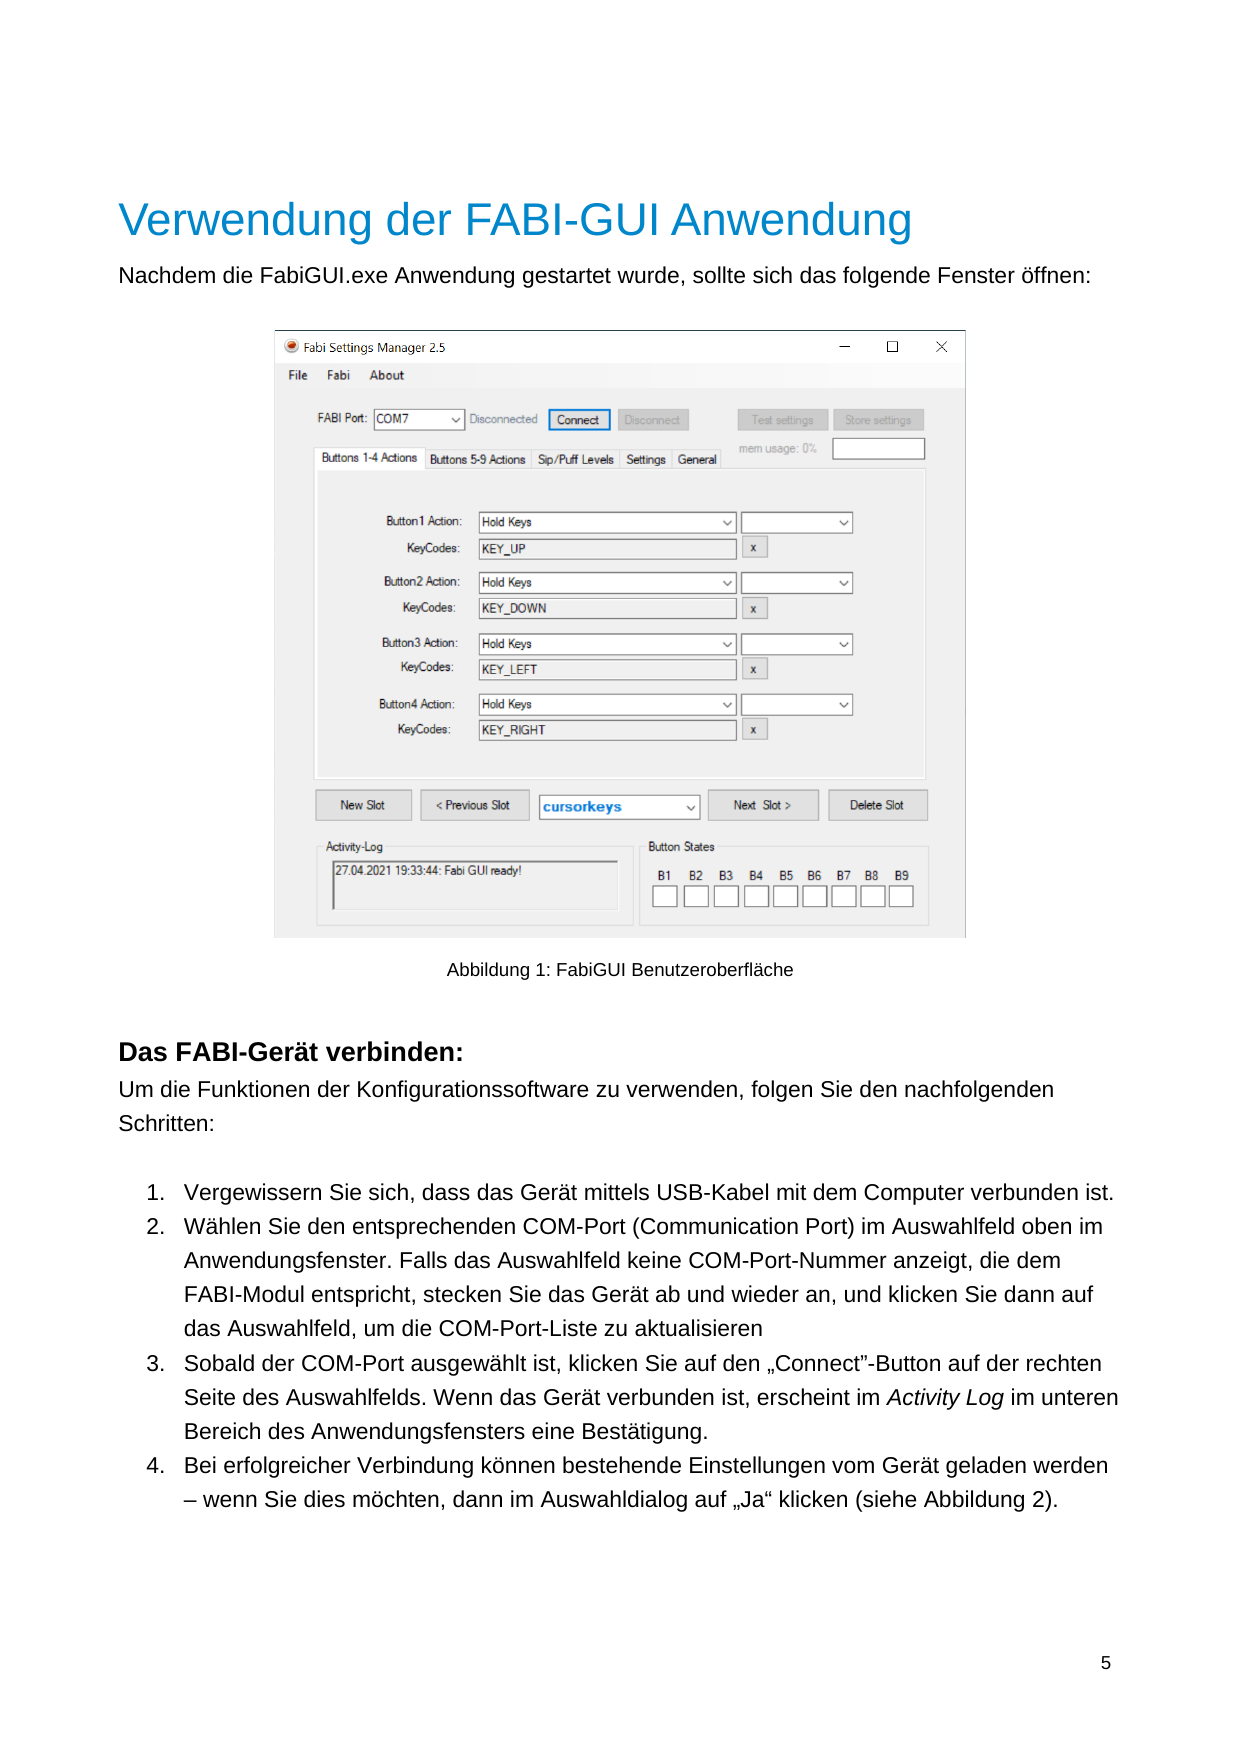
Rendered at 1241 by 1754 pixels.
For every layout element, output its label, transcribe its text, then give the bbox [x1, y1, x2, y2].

list Bei erfolgreicher Verbindung können bestehende Einstellungen vom Gerät geladen werden – wenn Sie dies möchten, dann im Auswahldialog auf „Ja“ klicken (siehe Abbildung 2). [146, 1452, 1122, 1512]
text Um die Funktionen der Konfigurationssoftware zu verwenden, folgen Sie den nachfolgenden Schritten: [118, 1076, 1122, 1171]
text Abbildung 1: FabiGUI Benutzeroberfläche [118, 959, 1122, 980]
picture [274, 330, 966, 938]
subtitle Das FABI-Gerät verbinden: [118, 1036, 1122, 1067]
list Vergewissern Sie sich, dass das Gerät mittels USB-Kabel mit dem Computer verbunden ist. [146, 1179, 1122, 1205]
subtitle Verwendung der FABI-GUI Anwendung [118, 192, 1122, 245]
list Sobald der COM-Port ausgewählt ist, klicken Sie auf den „Connect”-Button auf der rechten Seite des Auswahlfelds. Wenn das Gerät verbunden ist, erscheint im Activity Log im unteren Bereich des Anwendungsfensters eine Bestätigung. [146, 1349, 1122, 1444]
list Wählen Sie den entsprechenden COM-Port (Communication Port) im Auswahlfeld oben im Anwendungsfenster. Falls das Auswahlfeld keine COM-Port-Nummer anzeigt, die dem FABI-Modul entspricht, stecken Sie das Gerät ab und wieder an, und klicken Sie dann auf das Auswahlfeld, um die COM-Port-Liste zu aktualisieren [146, 1213, 1122, 1342]
text Nachdem die FabiGUI.exe Anwendung gestartet wurde, sollte sich das folgende Fenster öffnen: [118, 262, 1122, 289]
